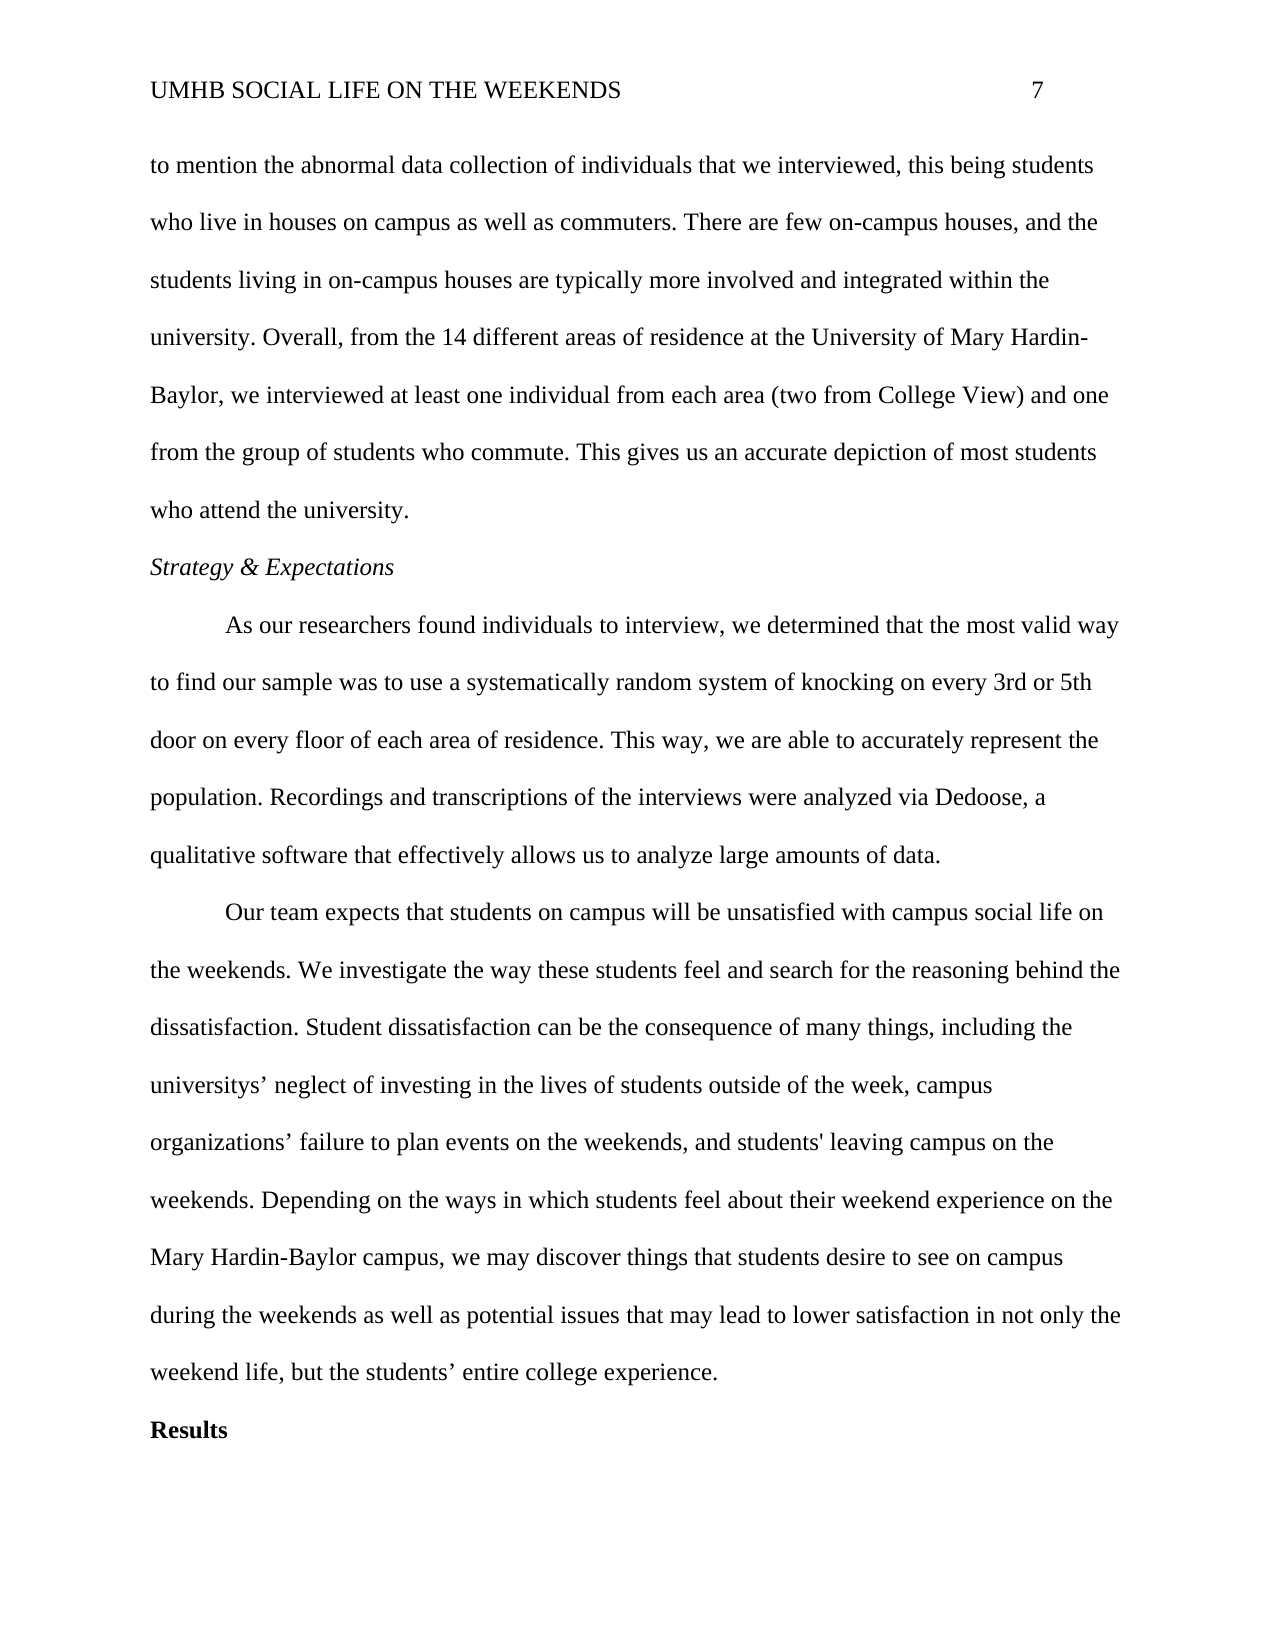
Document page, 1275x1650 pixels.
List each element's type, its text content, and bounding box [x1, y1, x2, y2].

text Strategy & Expectations [150, 552, 1125, 581]
text As our researchers found individuals to interview, we determined that the most valid way to find our sample was to use a systematically random system of knocking on every 3rd or 5th door on every floor of each area of residence. This way, we are able to accurately represent the population. Recordings and transcriptions of the interviews were analyzed via Dedoose, a qualitative software that effectively allows us to analyze large amounts of data. [150, 610, 1125, 869]
text Results [150, 1415, 1125, 1444]
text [150, 150, 1125, 524]
text Our team expects that students on campus will be unsatisfied with campus social life on the weekends. We investigate the way these students feel and search for the reasoning behind the dissatisfaction. Student dissatisfaction can be the consequence of many things, including the universitys’ neglect of investing in the lives of students outside of the week, campus organizations’ failure to plan events on the weekends, and students' leaving campus on the weekends. Depending on the ways in which students feel about their weekend experience on the Mary Hardin-Baylor campus, we may discover things that students desire to see on campus during the weekends as well as potential issues that may lead to lower satisfaction in not only the weekend life, but the students’ entire college experience. [150, 897, 1125, 1386]
